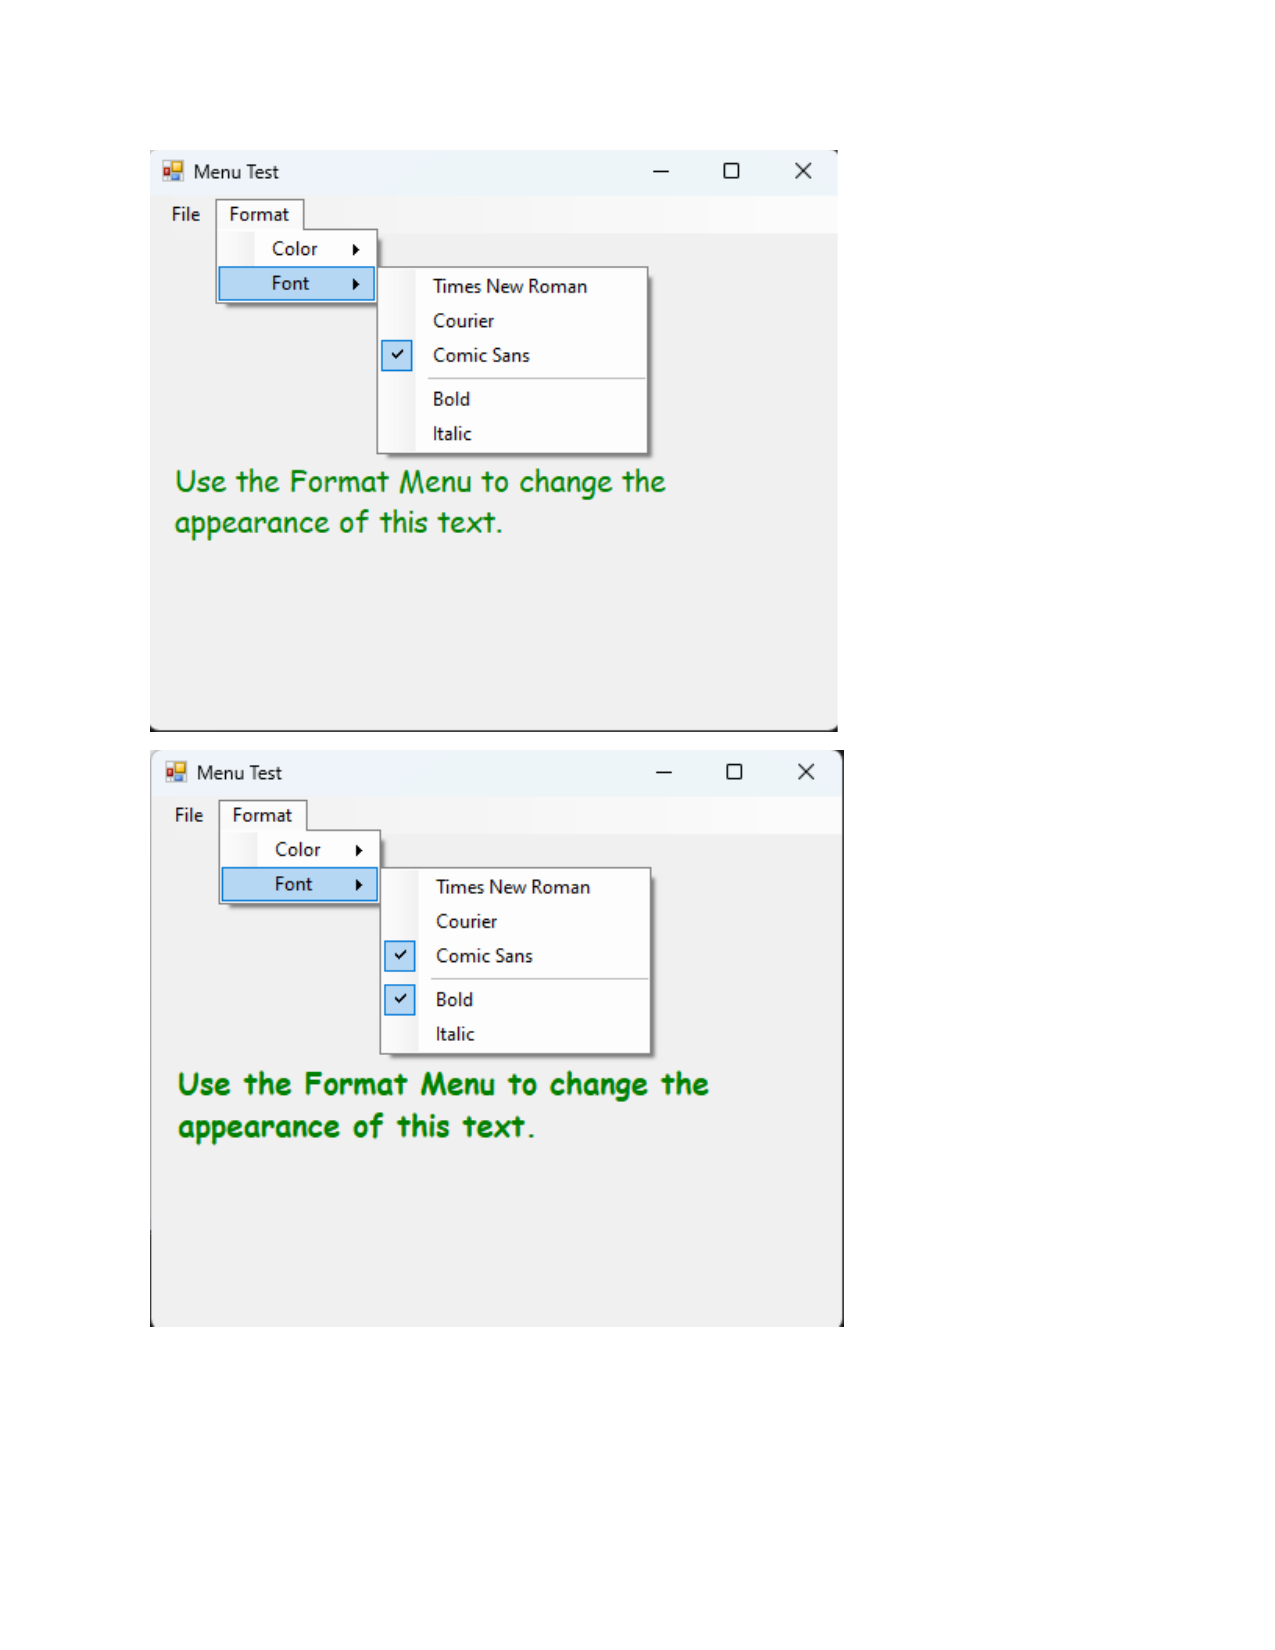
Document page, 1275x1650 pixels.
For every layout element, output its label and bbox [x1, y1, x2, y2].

picture [150, 750, 844, 1327]
picture [150, 150, 838, 732]
